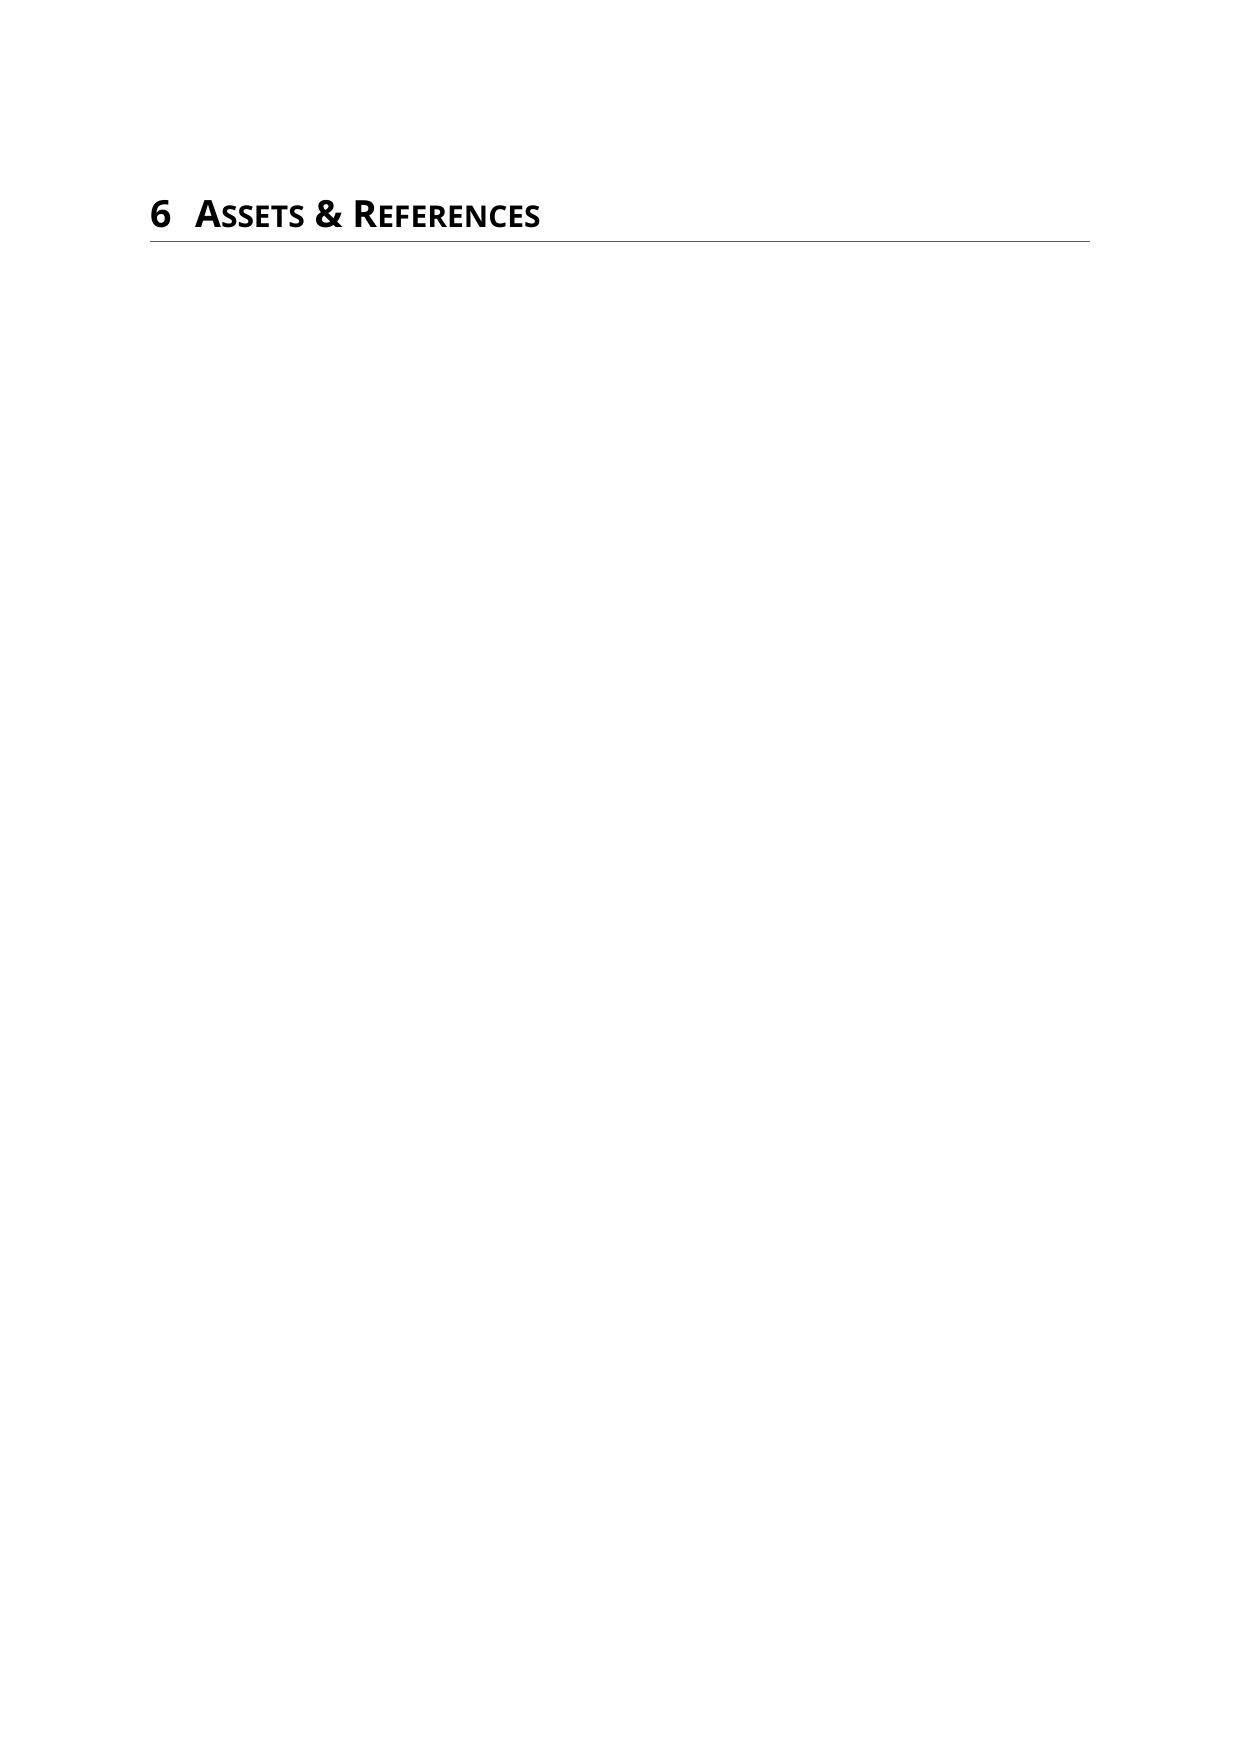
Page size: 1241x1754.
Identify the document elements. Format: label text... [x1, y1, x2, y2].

subtitle Assets & References [150, 187, 1090, 241]
